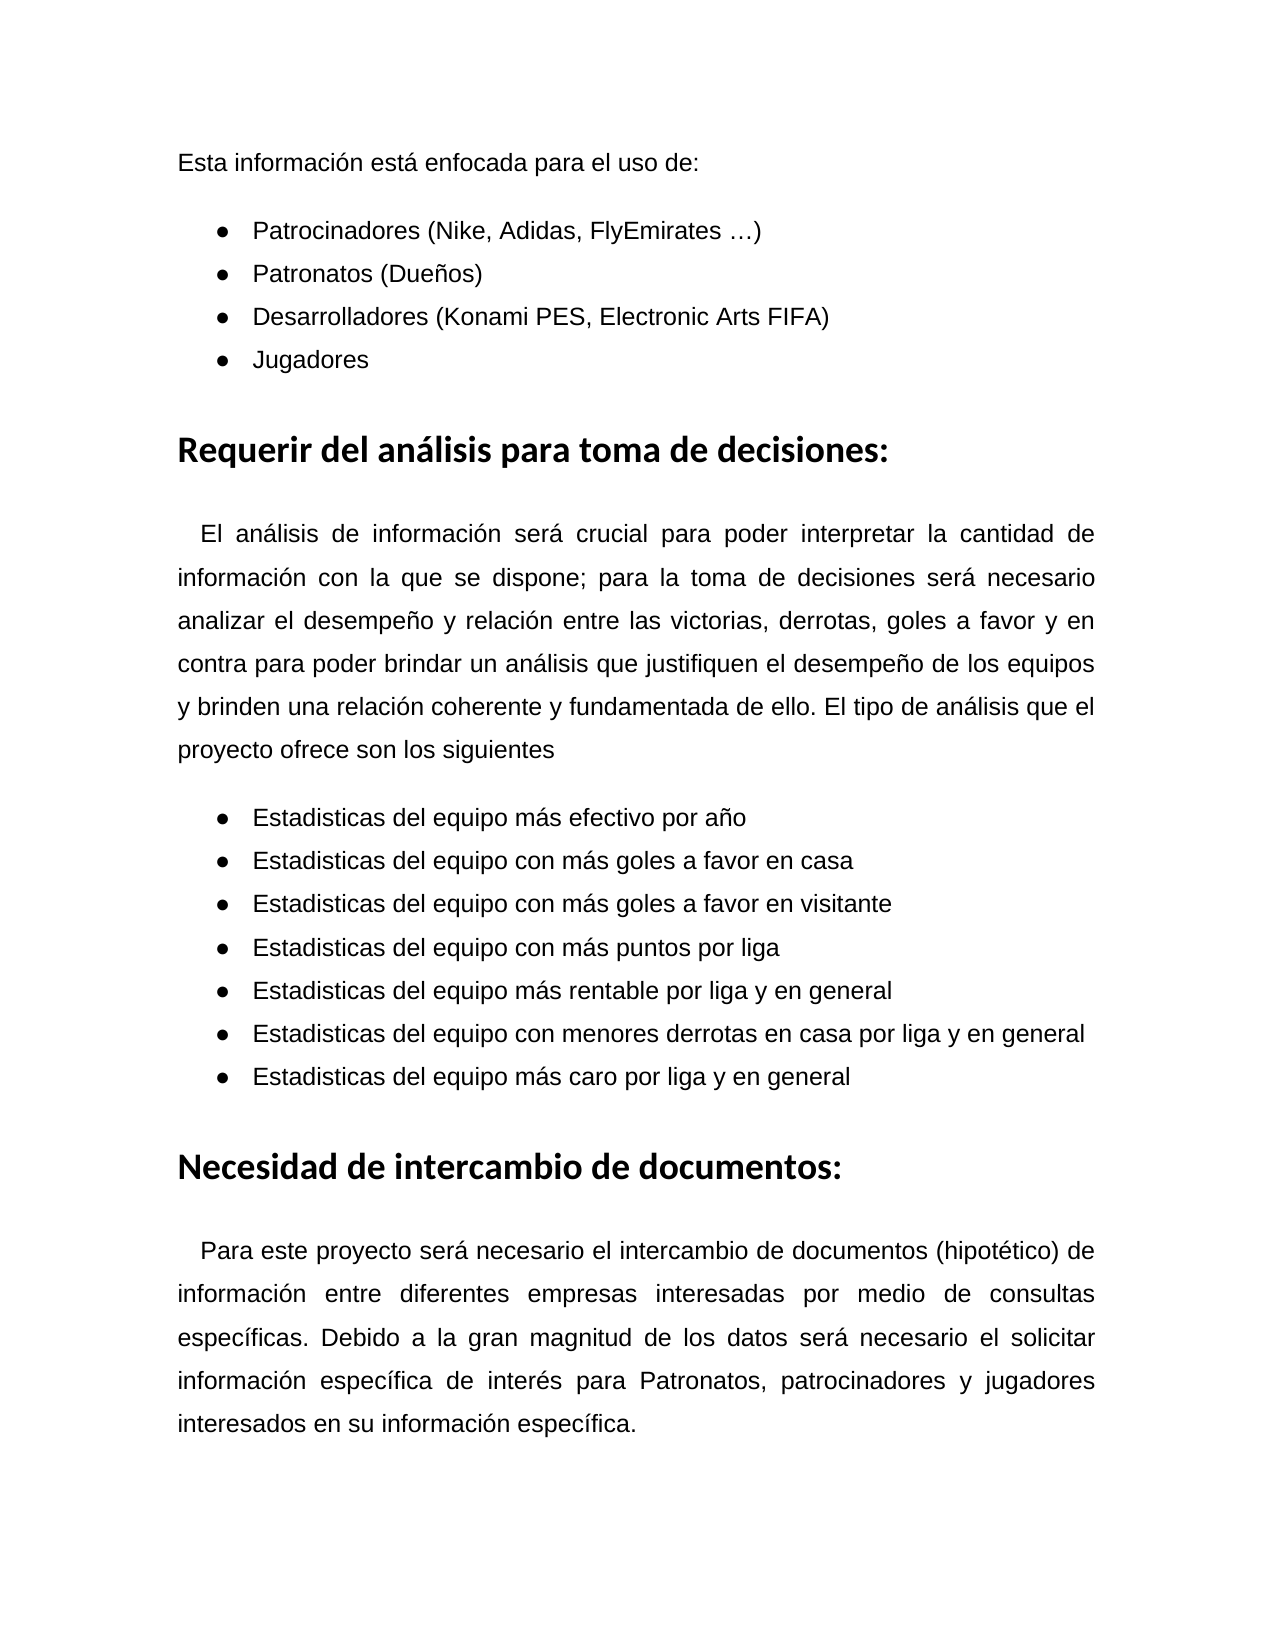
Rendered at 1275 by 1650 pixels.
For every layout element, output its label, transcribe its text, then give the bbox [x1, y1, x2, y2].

list Patrocinadores (Nike, Adidas, FlyEmirates …) [215, 216, 1097, 244]
list Estadisticas del equipo más rentable por liga y en general [215, 976, 1097, 1004]
text El análisis de información será crucial para poder interpretar la cantidad de información con la que se dispone; para la toma de decisiones será necesario analizar el desempeño y relación entre las victorias, derrotas, goles a favor y en contra para poder brindar un análisis que justifiquen el desempeño de los equipos y brinden una relación coherente y fundamentada de ello. El tipo de análisis que el proyecto ofrece son los siguientes [177, 519, 1097, 764]
subtitle Requerir del análisis para toma de decisiones: [177, 426, 1097, 472]
list Estadisticas del equipo con más puntos por liga [215, 933, 1097, 961]
list Estadisticas del equipo con más goles a favor en visitante [215, 889, 1097, 918]
list Estadisticas del equipo con menores derrotas en casa por liga y en general [215, 1019, 1097, 1048]
text Esta información está enfocada para el uso de: [177, 148, 1097, 176]
subtitle Necesidad de intercambio de documentos: [177, 1143, 1097, 1188]
text Para este proyecto será necesario el intercambio de documentos (hipotético) de información entre diferentes empresas interesadas por medio de consultas específicas. Debido a la gran magnitud de los datos será necesario el solicitar información específica de interés para Patronatos, patrocinadores y jugadores interesados en su información específica. [177, 1236, 1097, 1438]
list Jugadores [215, 345, 1097, 374]
list Estadisticas del equipo más caro por liga y en general [215, 1062, 1097, 1091]
list Desarrolladores (Konami PES, Electronic Arts FIFA) [215, 302, 1097, 331]
list Estadisticas del equipo con más goles a favor en casa [215, 846, 1097, 875]
list Patronatos (Dueños) [215, 259, 1097, 288]
list Estadisticas del equipo más efectivo por año [215, 803, 1097, 832]
